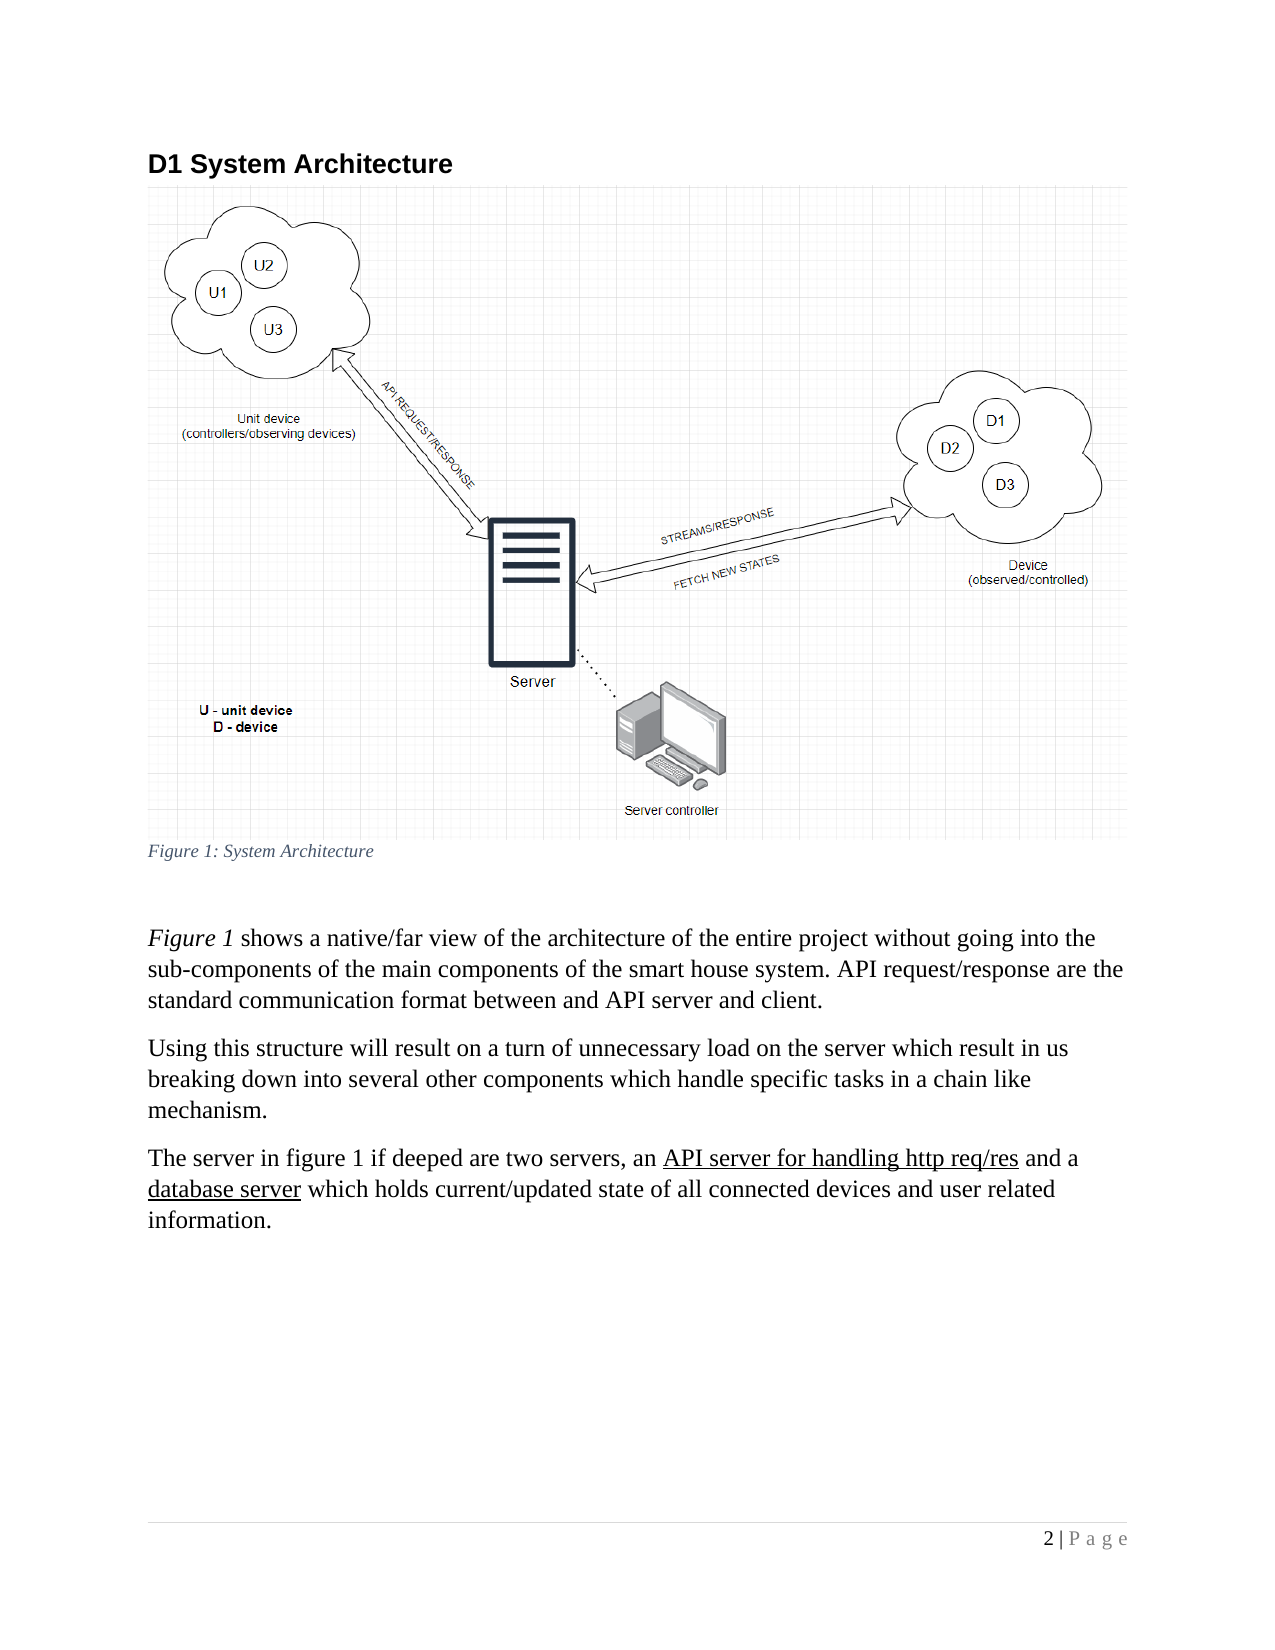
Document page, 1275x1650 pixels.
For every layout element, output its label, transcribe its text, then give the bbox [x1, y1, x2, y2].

subtitle D1 System Architecture [148, 148, 1127, 179]
text Using this structure will result on a turn of unnecessary load on the server which result in us breaking down into several other components which handle specific tasks in a chain like mechanism. [148, 1033, 1127, 1124]
picture [147, 185, 1128, 840]
text The server in figure 1 if deeped are two servers, an API server for handling http req/res and a database server which holds current/updated state of all connected devices and user related information. [148, 1143, 1127, 1234]
text Figure 1: System Architecture [148, 840, 1127, 861]
text Figure 1 shows a native/far view of the architecture of the entire project without going into the sub-components of the main components of the smart house system. API request/response are the standard communication format between and API server and client. [148, 923, 1127, 1014]
